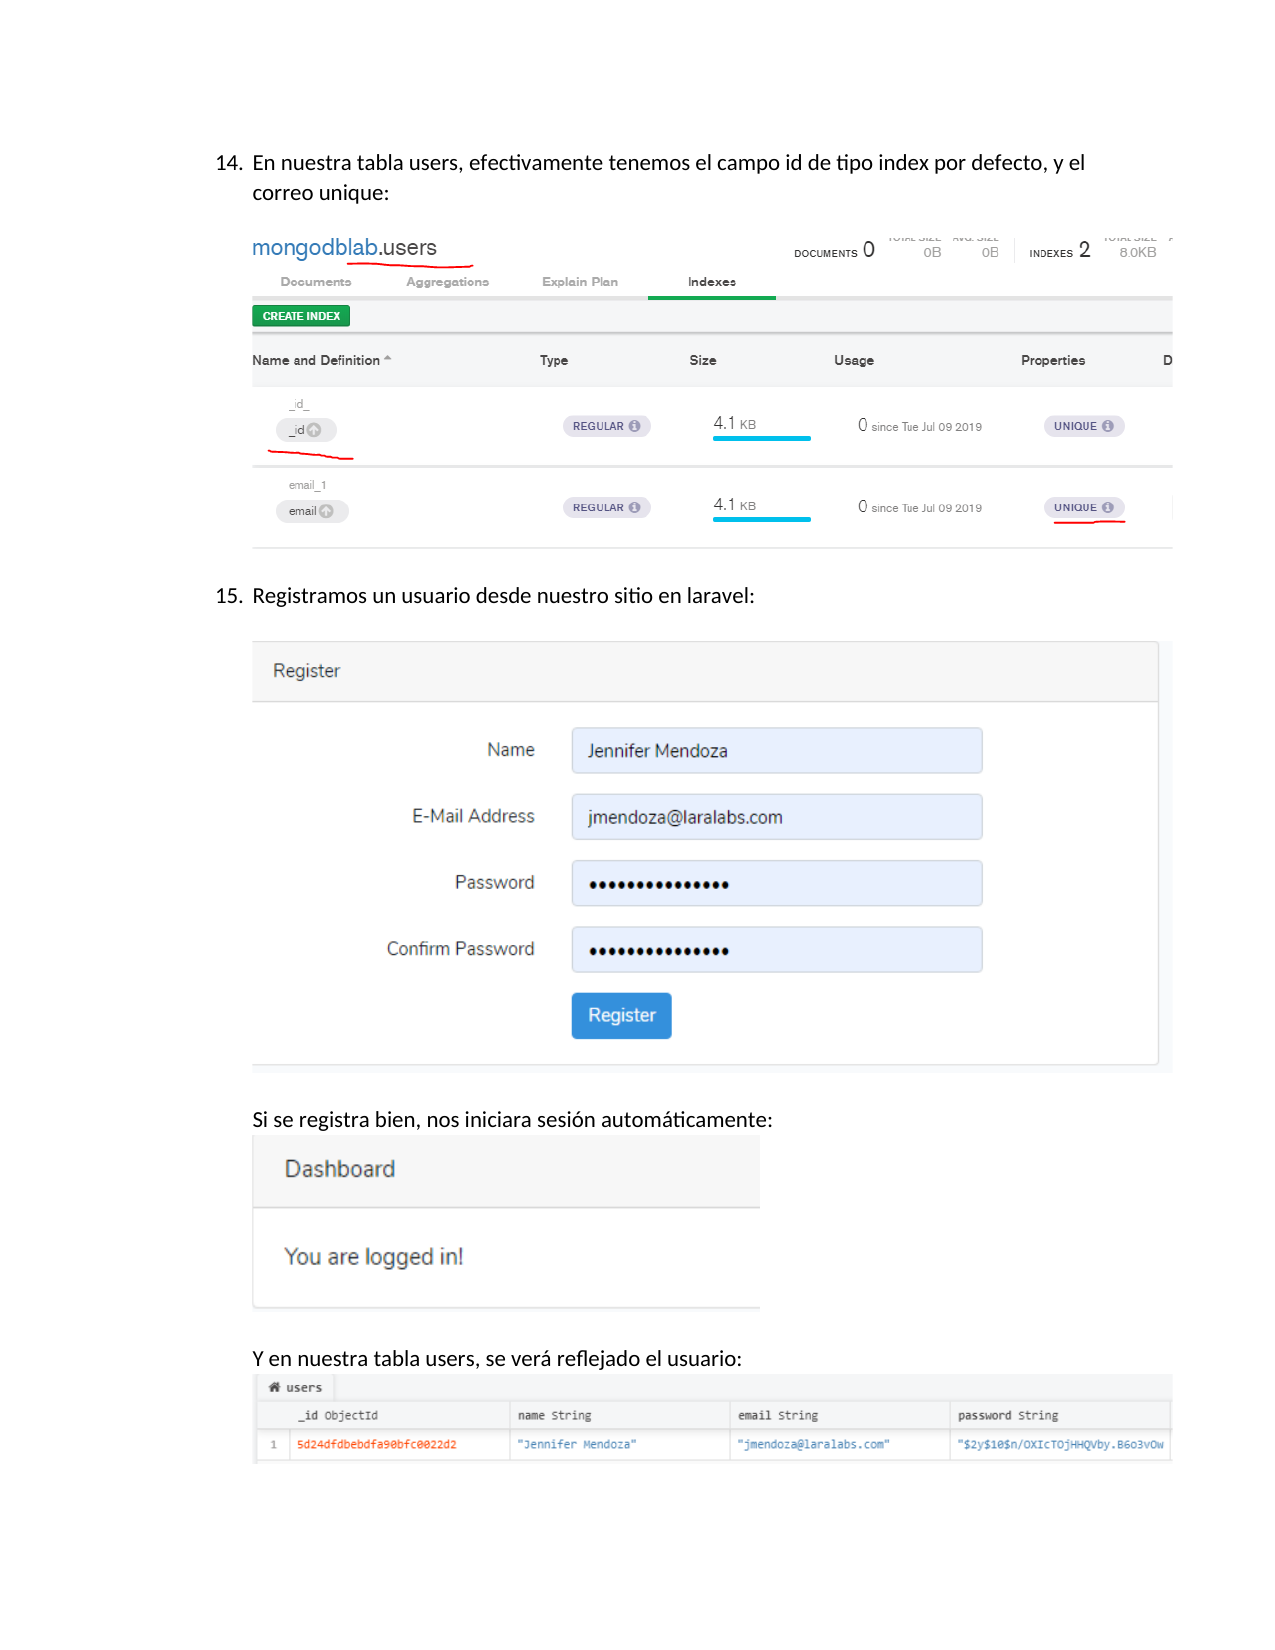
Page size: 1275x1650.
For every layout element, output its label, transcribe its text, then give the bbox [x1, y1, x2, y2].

picture [252, 641, 1173, 1073]
picture [252, 1374, 1173, 1464]
picture [252, 238, 1173, 549]
picture [252, 1135, 760, 1312]
